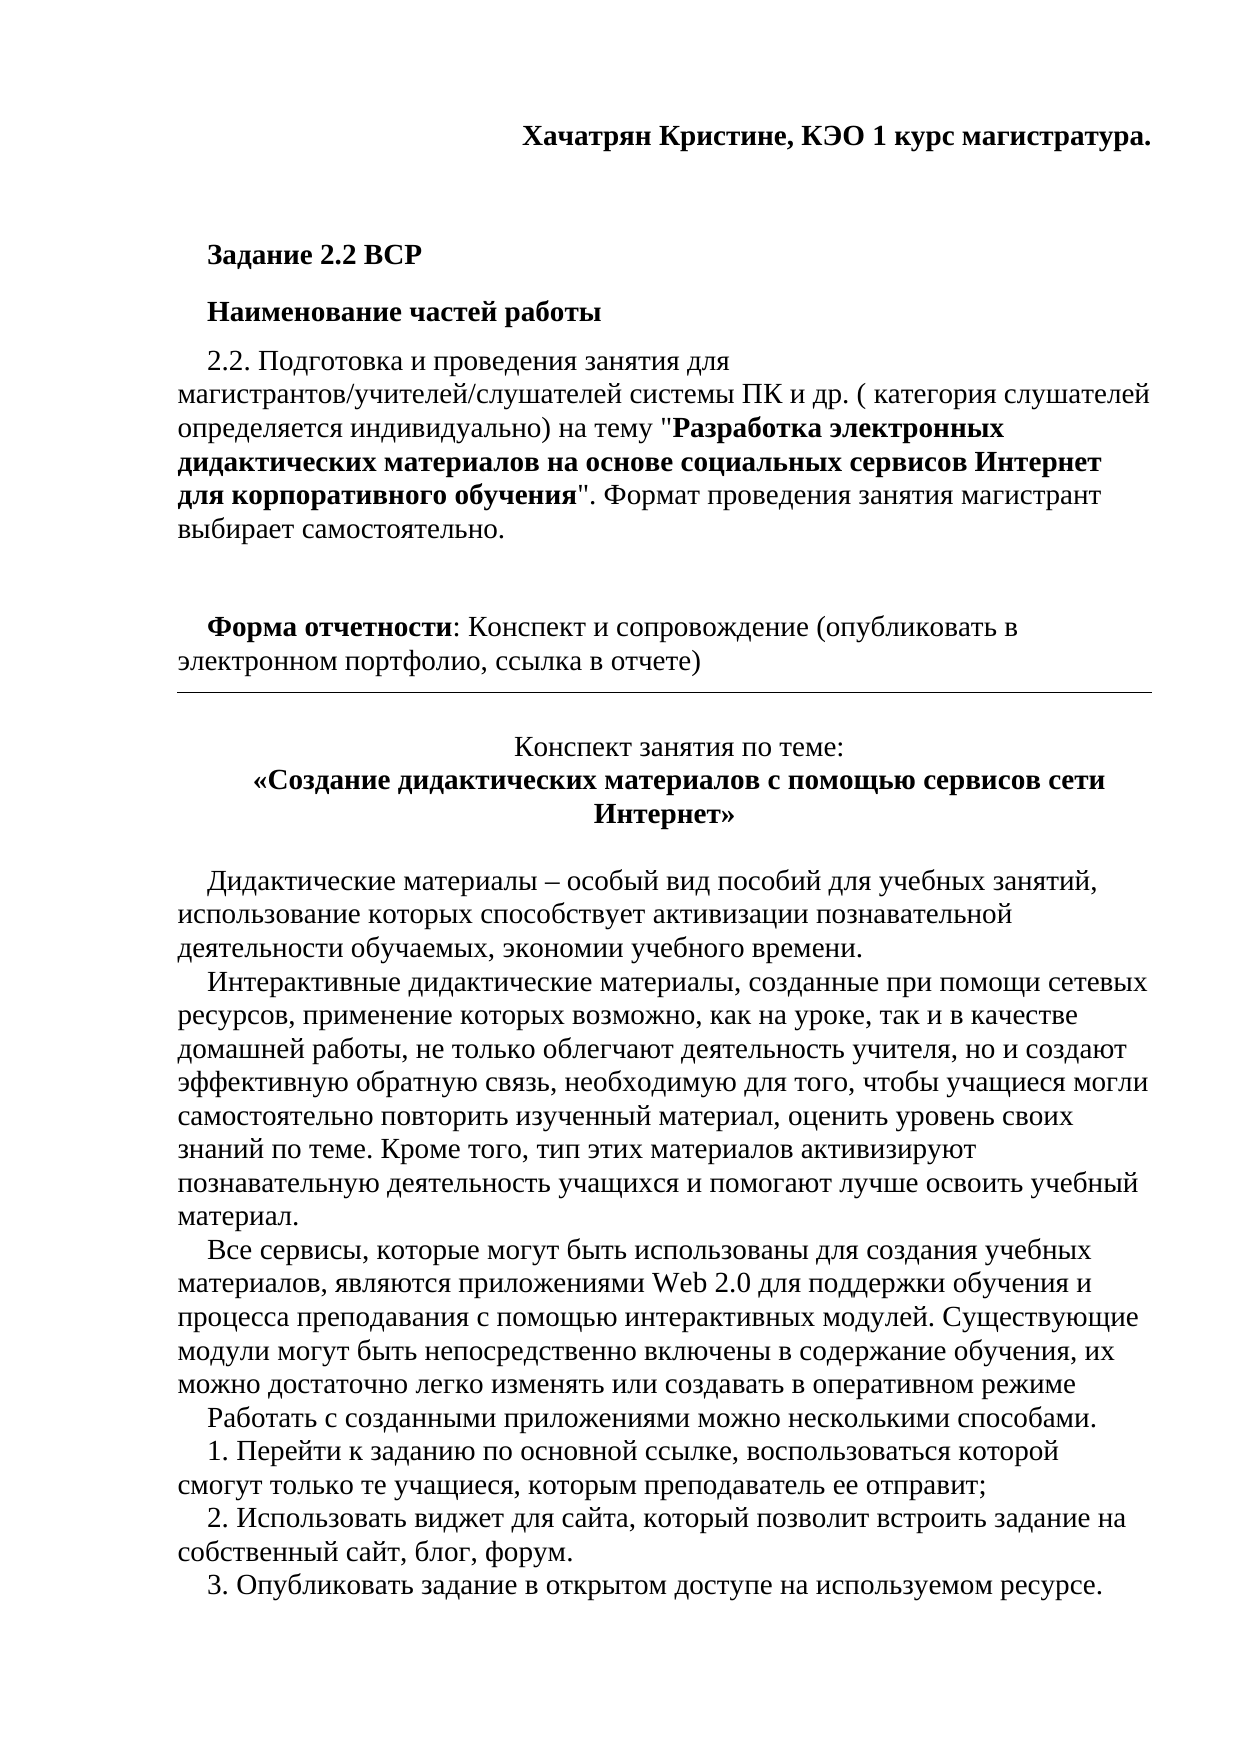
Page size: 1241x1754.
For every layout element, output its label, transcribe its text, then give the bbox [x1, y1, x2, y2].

text 2. Использовать виджет для сайта, который позволит встроить задание на собственный сайт, блог, форум. [177, 1500, 1152, 1567]
text Задание 2.2 ВСР [177, 237, 1152, 270]
text 3. Опубликовать задание в открытом доступе на используемом ресурсе. [177, 1567, 1152, 1601]
text 1. Перейти к заданию по основной ссылке, воспользоваться которой смогут только те учащиеся, которым преподаватель ее отправит; [177, 1433, 1152, 1500]
text Интерактивные дидактические материалы, созданные при помощи сетевых ресурсов, применение которых возможно, как на уроке, так и в качестве домашней работы, не только облегчают деятельность учителя, но и создают эффективную обратную связь, необходимую для того, чтобы учащиеся могли самостоятельно повторить изученный материал, оценить уровень своих знаний по теме. Кроме того, тип этих материалов активизируют познавательную деятельность учащихся и помогают лучше освоить учебный материал. [177, 964, 1152, 1232]
text Работать с созданными приложениями можно несколькими способами. [177, 1400, 1152, 1433]
text Хачатрян Кристине, КЭО 1 курс магистратура. [177, 118, 1152, 152]
text Все сервисы, которые могут быть использованы для создания учебных материалов, являются приложениями Web 2.0 для поддержки обучения и процесса преподавания с помощью интерактивных модулей. Существующие модули могут быть непосредственно включены в содержание обучения, их можно достаточно легко изменять или создавать в оперативном режиме [177, 1232, 1152, 1400]
text «Создание дидактических материалов с помощью сервисов сети Интернет» [177, 762, 1152, 829]
text 2.2. Подготовка и проведения занятия для магистрантов/учителей/слушателей системы ПК и др. ( категория слушателей определяется индивидуально) на тему "Разработка электронных дидактических материалов на основе социальных сервисов Интернет для корпоративного обучения". Формат проведения занятия магистрант выбирает самостоятельно. [177, 343, 1152, 544]
text Конспект занятия по теме: [177, 729, 1152, 762]
text Форма отчетности: Конспект и сопровождение (опубликовать в электронном портфолио, ссылка в отчете) [177, 609, 1152, 676]
text Наименование частей работы [177, 294, 1152, 327]
text Дидактические материалы – особый вид пособий для учебных занятий, использование которых способствует активизации познавательной деятельности обучаемых, экономии учебного времени. [177, 863, 1152, 964]
